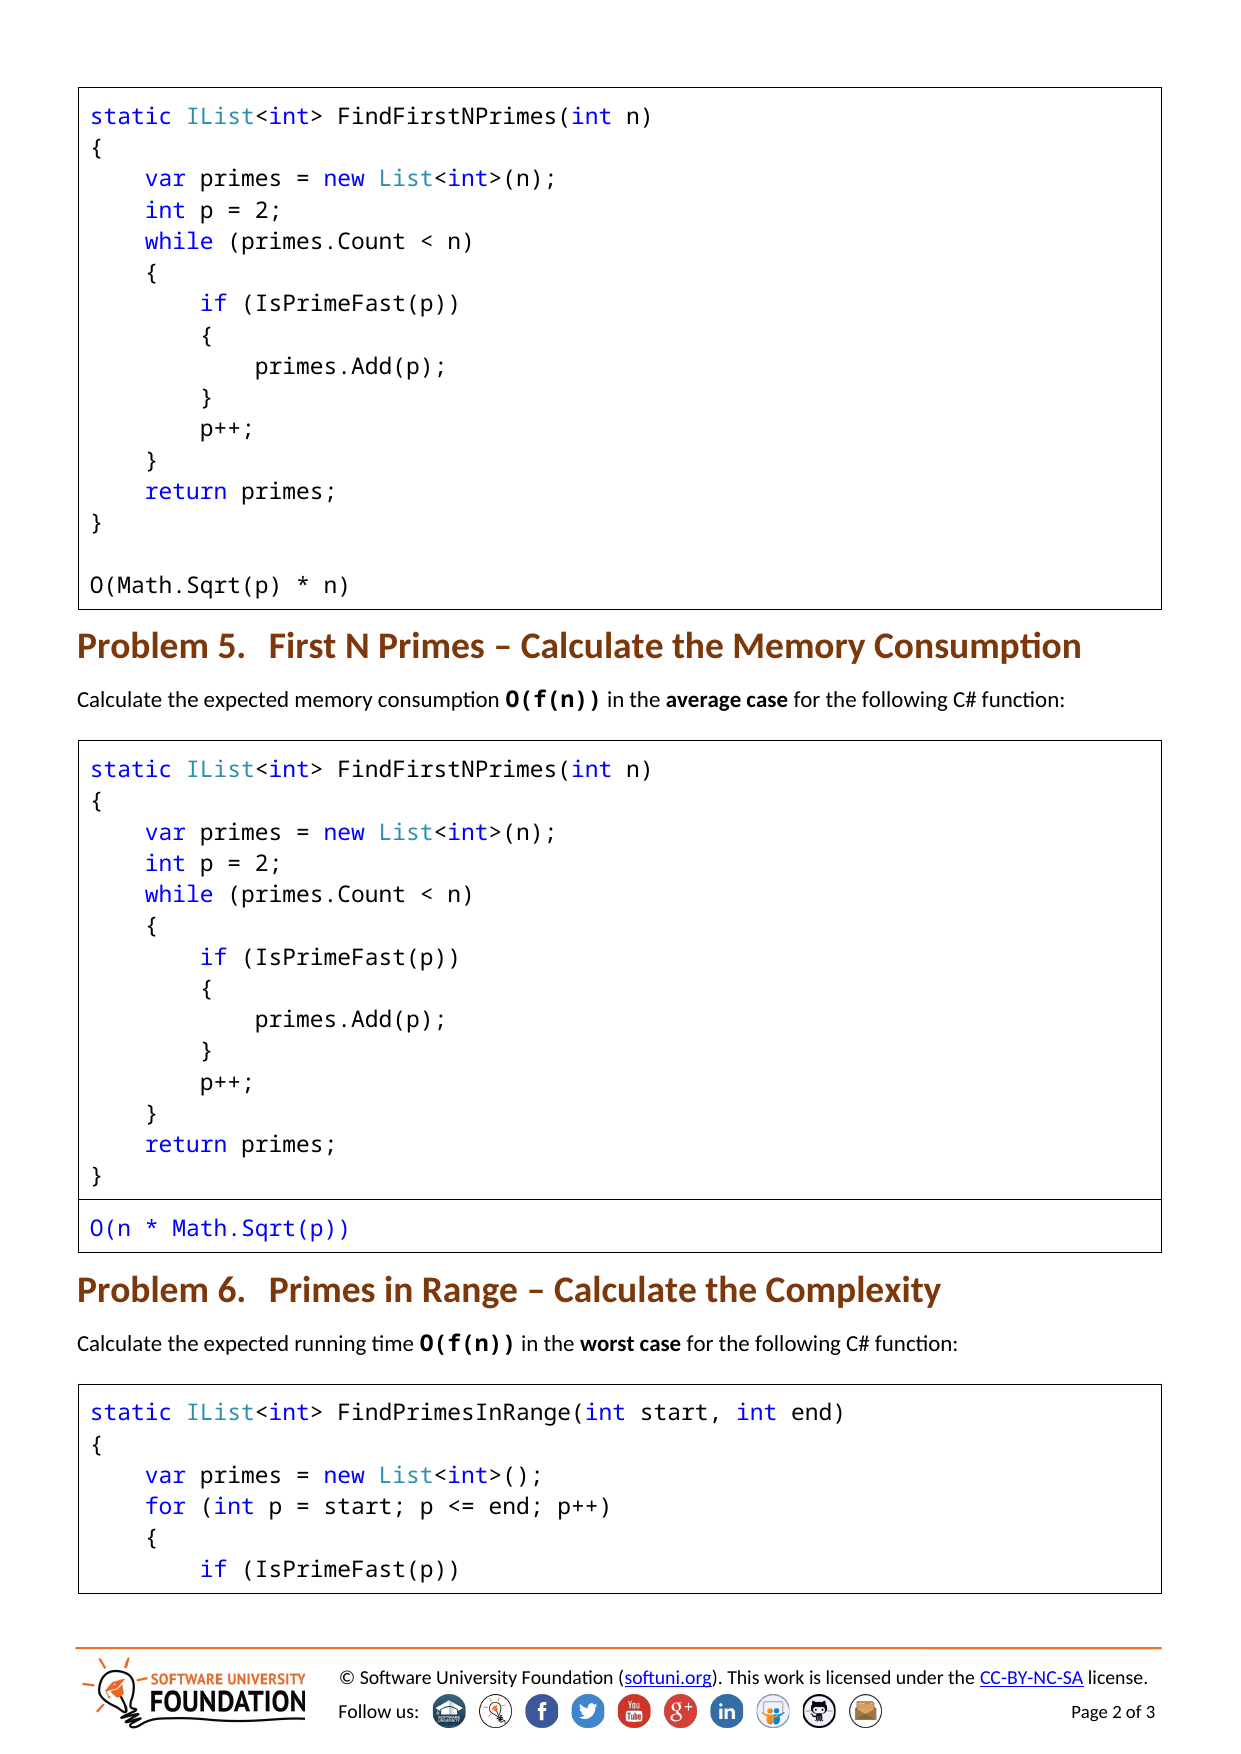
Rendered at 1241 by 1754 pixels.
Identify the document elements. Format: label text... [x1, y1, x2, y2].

picture [802, 1694, 836, 1728]
picture [525, 1694, 559, 1728]
picture [81, 1656, 305, 1729]
picture [756, 1694, 790, 1728]
text Calculate the expected running time O(f(n)) in the worst case for the following C# function: [77, 1327, 1163, 1358]
picture [571, 1694, 605, 1728]
table_cell O(n * Math.Sqrt(p)) [79, 1200, 1161, 1252]
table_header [79, 1385, 1161, 1593]
subtitle Primes in Range – Calculate the Complexity [77, 1266, 1163, 1312]
picture [849, 1694, 882, 1728]
table_header static IList<int> FindFirstNPrimes(int n) { var primes = new List<int>(n); int p = 2; while (primes.Count < n) { if (IsPrimeFast(p)) { primes.Add(p); } p++; } return primes; } O(Math.Sqrt(p) * n) [79, 88, 1161, 609]
table_header static IList<int> FindFirstNPrimes(int n) { var primes = new List<int>(n); int p = 2; while (primes.Count < n) { if (IsPrimeFast(p)) { primes.Add(p); } p++; } return primes; } [79, 741, 1161, 1199]
text Calculate the expected memory consumption O(f(n)) in the average case for the following C# function: [77, 683, 1163, 714]
picture [617, 1694, 651, 1728]
subtitle First N Primes – Calculate the Memory Consumption [77, 622, 1163, 668]
picture [479, 1694, 512, 1728]
picture [710, 1694, 744, 1728]
picture [664, 1694, 697, 1728]
picture [432, 1694, 466, 1728]
